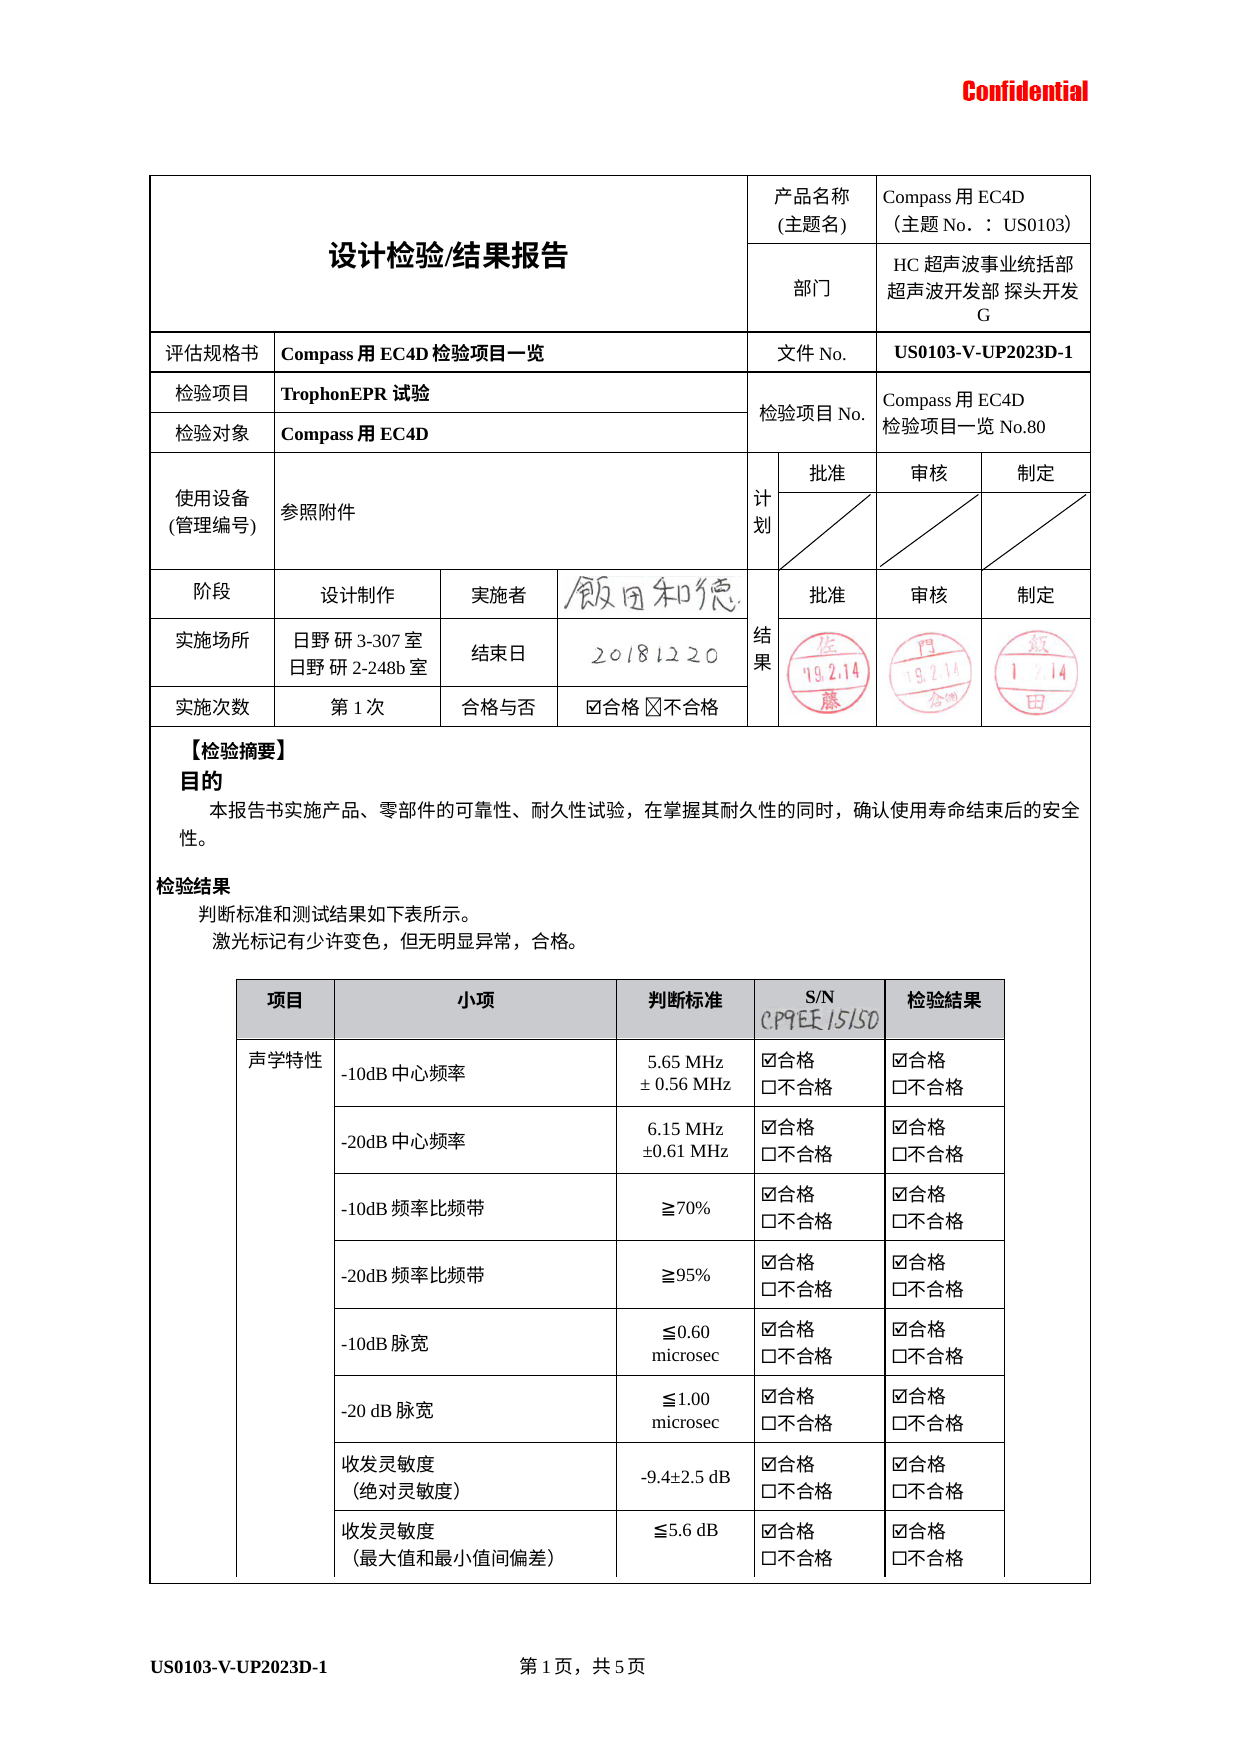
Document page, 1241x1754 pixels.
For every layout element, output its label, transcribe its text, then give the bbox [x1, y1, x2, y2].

table_cell [779, 619, 876, 726]
table_cell 实施场所 [151, 619, 274, 686]
table_cell Compass用EC4D检验项目一览 [275, 333, 747, 371]
table_cell 制定 [982, 453, 1090, 492]
table_cell [779, 493, 876, 569]
table_cell 结束日 [441, 619, 557, 686]
table_cell [877, 619, 981, 726]
table_cell 合格与否 [441, 687, 557, 726]
table_cell 批准 [779, 570, 876, 618]
table_cell 制定 [982, 570, 1090, 618]
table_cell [151, 727, 1090, 1583]
table_cell 第1次 [275, 687, 440, 726]
table_cell [877, 493, 981, 569]
table_cell 实施次数 [151, 687, 274, 726]
table_cell 文件No. [748, 333, 876, 371]
table_cell Compass用EC4D 检验项目一览 No.80 [877, 373, 1090, 452]
table_cell 実施者 [441, 570, 557, 618]
table_cell [982, 619, 1090, 726]
table_cell TrophonEPR 试验 [275, 373, 747, 412]
table_cell 审核 [877, 453, 981, 492]
table_cell 检验项目 [151, 373, 274, 412]
table_cell [558, 619, 747, 686]
table_cell 计 划 [748, 453, 778, 569]
table_cell 检验项目No. [748, 373, 876, 452]
table_cell 日野 研3-307室 日野 研2-248b室 [275, 619, 440, 686]
table_cell Compass用EC4D [275, 413, 747, 452]
table_cell 检验对象 [151, 413, 274, 452]
table_cell 设计制作 [275, 570, 440, 618]
table_cell 部门 [748, 244, 876, 331]
table_cell [558, 570, 747, 618]
table_header 产品名称 (主题名) [748, 176, 876, 242]
table_cell HC 超声波事业统括部 超声波开发部 探头开发G [877, 244, 1090, 331]
table_cell [982, 493, 1090, 569]
table_cell 使用设备 (管理编号) [151, 453, 274, 569]
table_header 设计检验/结果报告 [151, 176, 747, 331]
table_cell 阶段 [151, 570, 274, 618]
table_cell US0103-V-UP2023D-1 [877, 333, 1090, 371]
table_cell 参照附件 [275, 453, 747, 569]
table_header Compass用EC4D （主题No．：US0103） [877, 176, 1090, 242]
table_cell 批准 [779, 453, 876, 492]
table_cell 结果 [748, 570, 778, 726]
table_cell 审核 [877, 570, 981, 618]
table_cell 评估规格书 [151, 333, 274, 371]
table_cell 合格 不合格 [558, 687, 747, 726]
